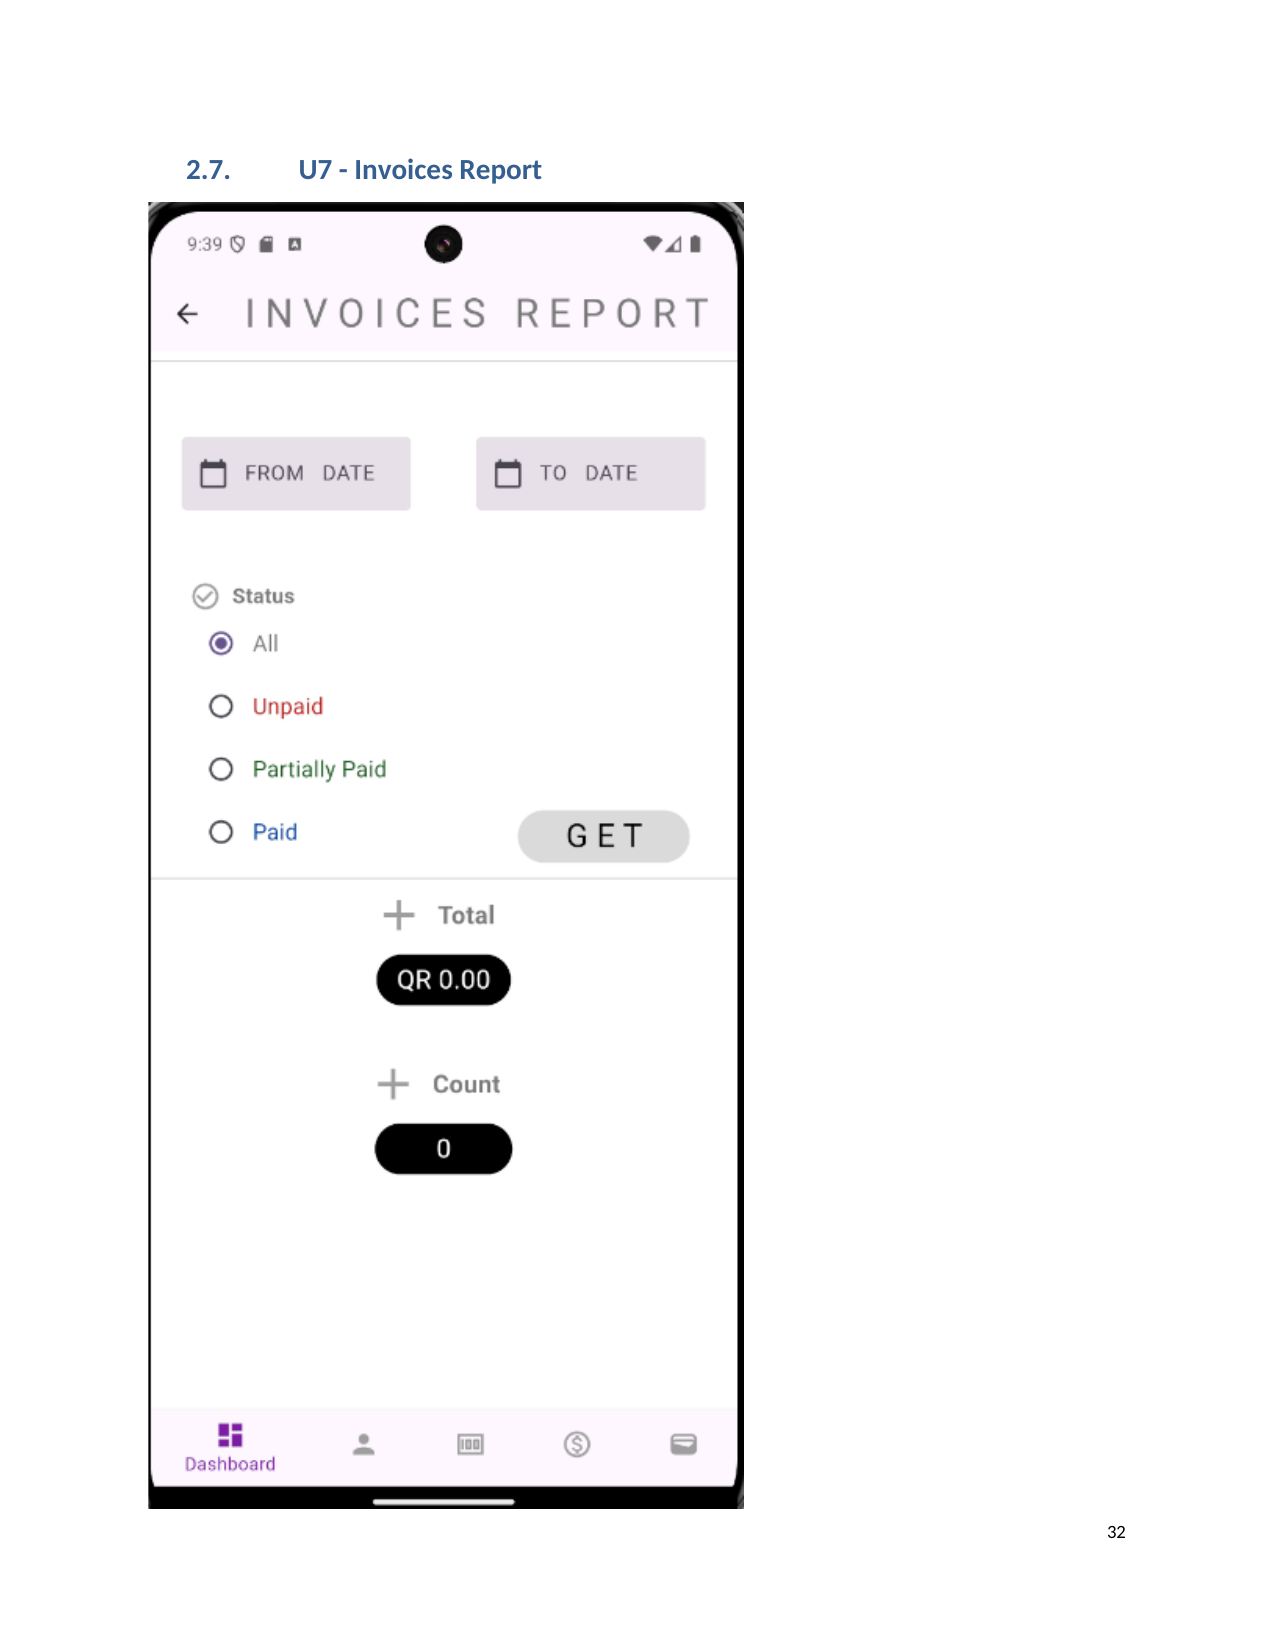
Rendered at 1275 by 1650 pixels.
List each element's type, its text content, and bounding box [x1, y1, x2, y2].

subtitle U7 - Invoices Report [186, 151, 1154, 187]
picture [148, 202, 744, 1509]
